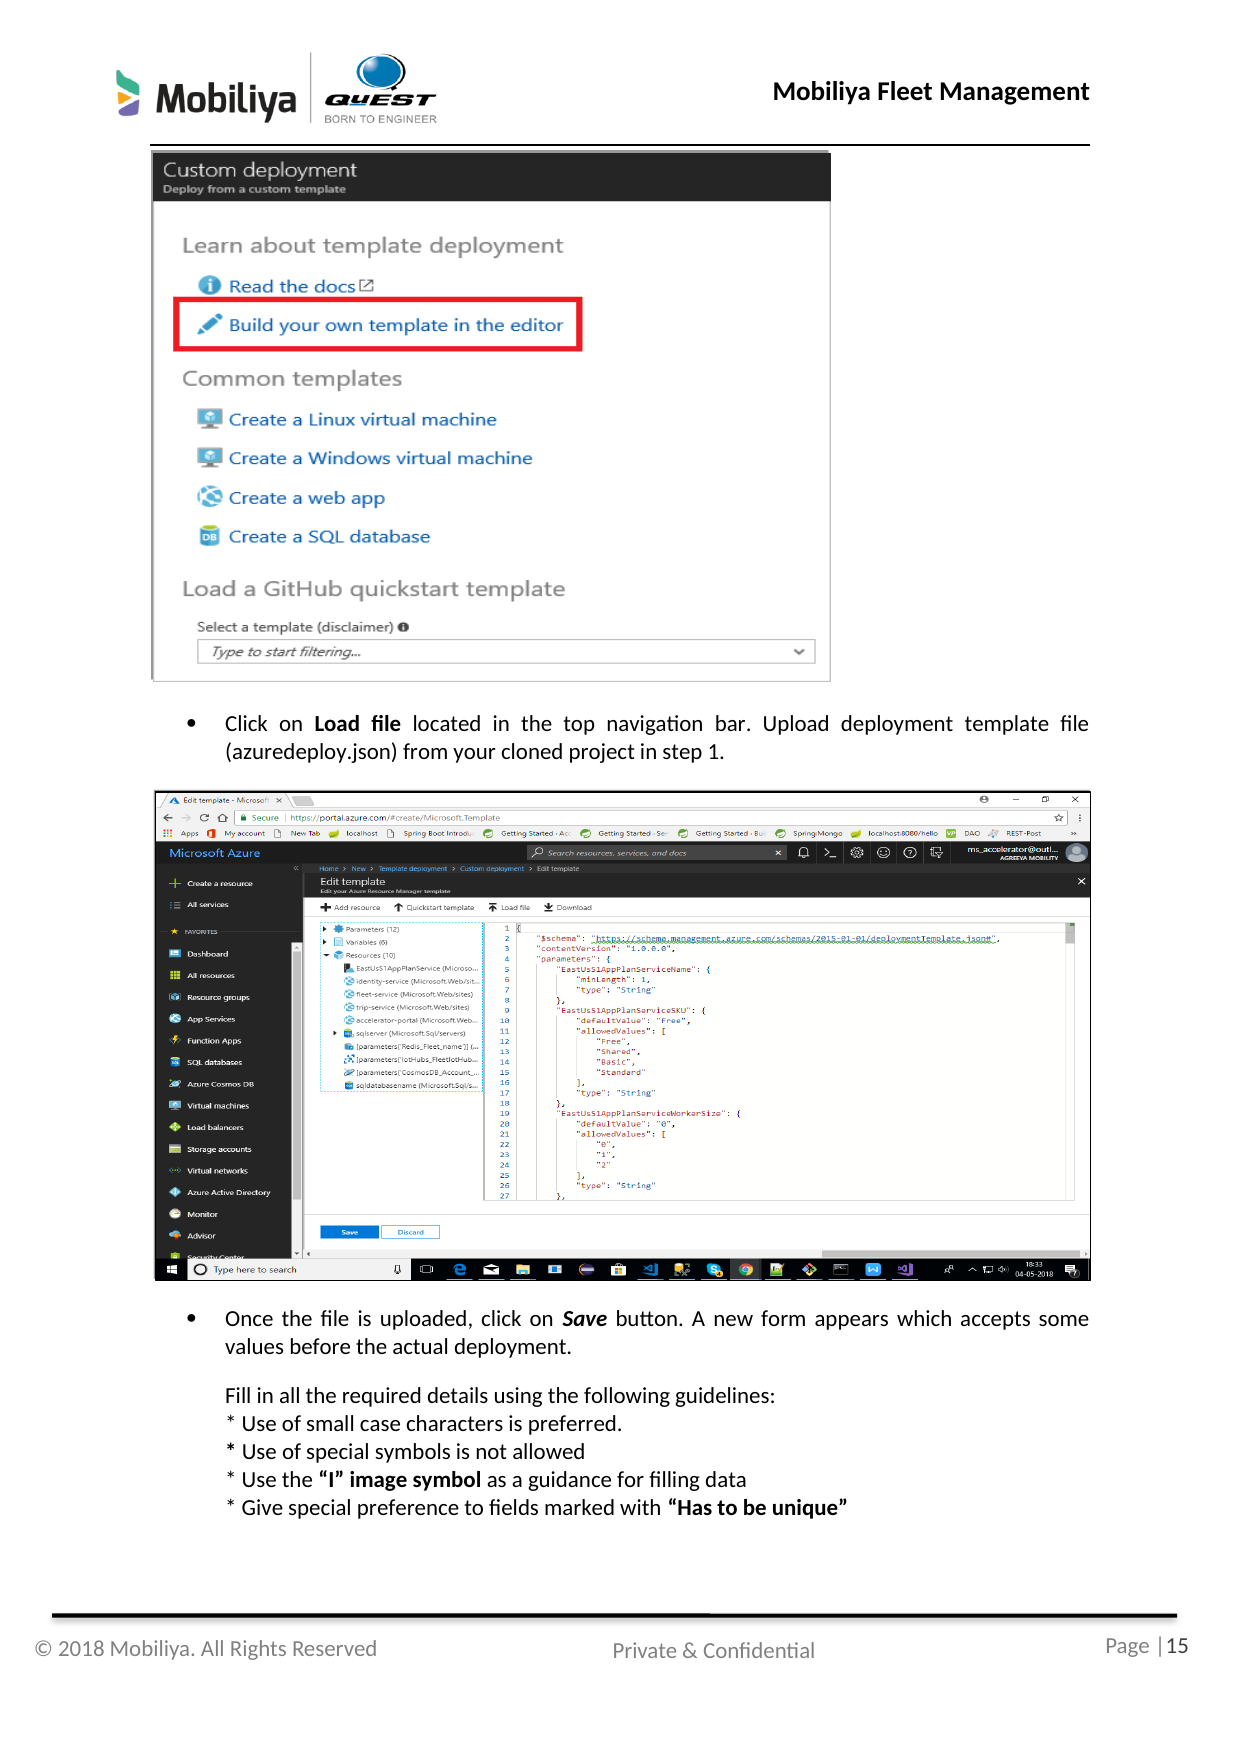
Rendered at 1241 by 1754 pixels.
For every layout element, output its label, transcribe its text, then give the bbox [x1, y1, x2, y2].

text * Use of small case characters is preferred. [225, 1409, 1090, 1437]
picture [153, 153, 831, 682]
picture [156, 793, 1090, 1280]
text * Give special preference to fields marked with “Has to be unique” [150, 1493, 1090, 1521]
text * Use of special symbols is not allowed [150, 1437, 1090, 1465]
text * Use the “I” image symbol as a guidance for filling data [150, 1465, 1090, 1493]
text Fill in all the required details using the following guidelines: [225, 1381, 1090, 1409]
picture [101, 25, 456, 131]
list Click on Load file located in the top navigation bar. Upload deployment template file (azuredeploy.json) from your cloned project in step 1. [187, 709, 1090, 765]
list Once the file is uploaded, click on Save button. A new form appears which accepts some values before the actual deployment. [187, 1304, 1090, 1360]
